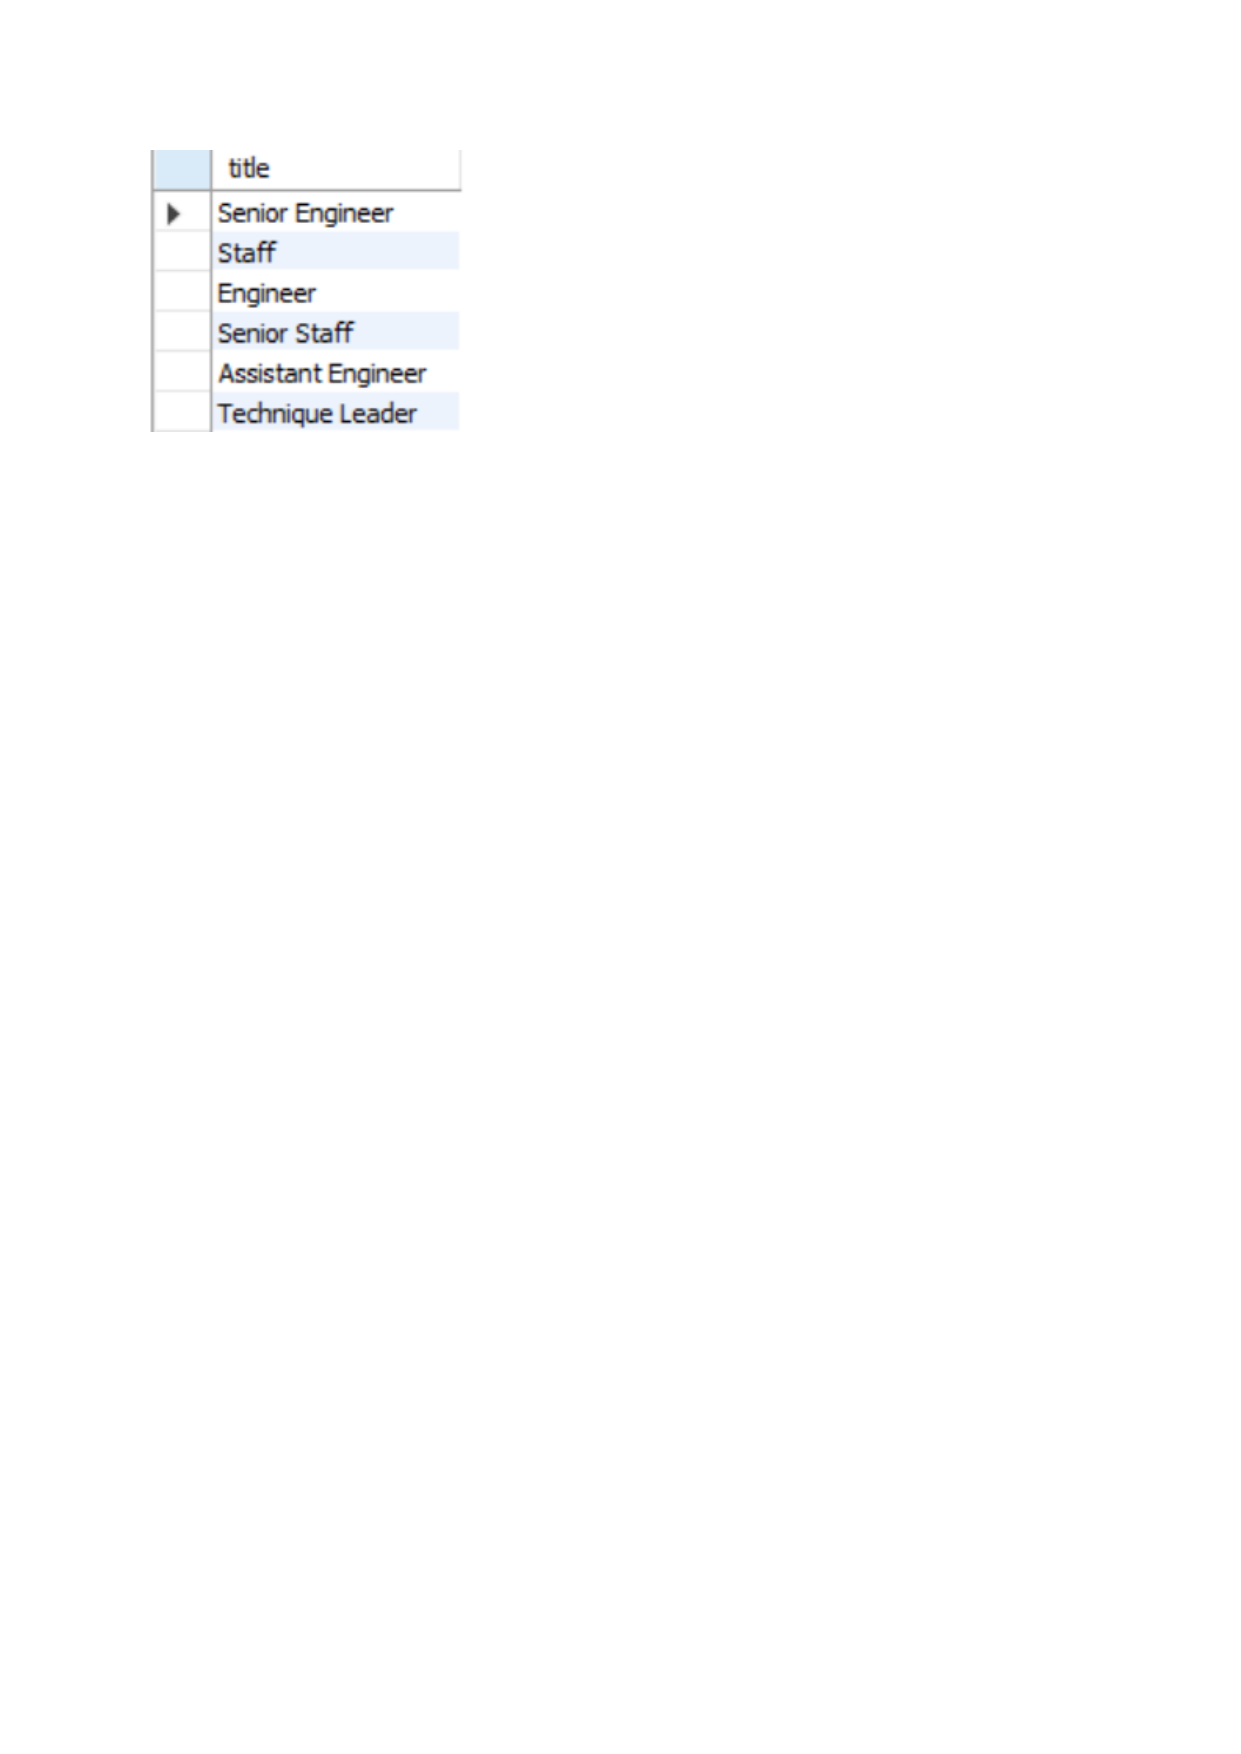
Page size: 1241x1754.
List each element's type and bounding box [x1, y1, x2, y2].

picture [150, 150, 468, 432]
